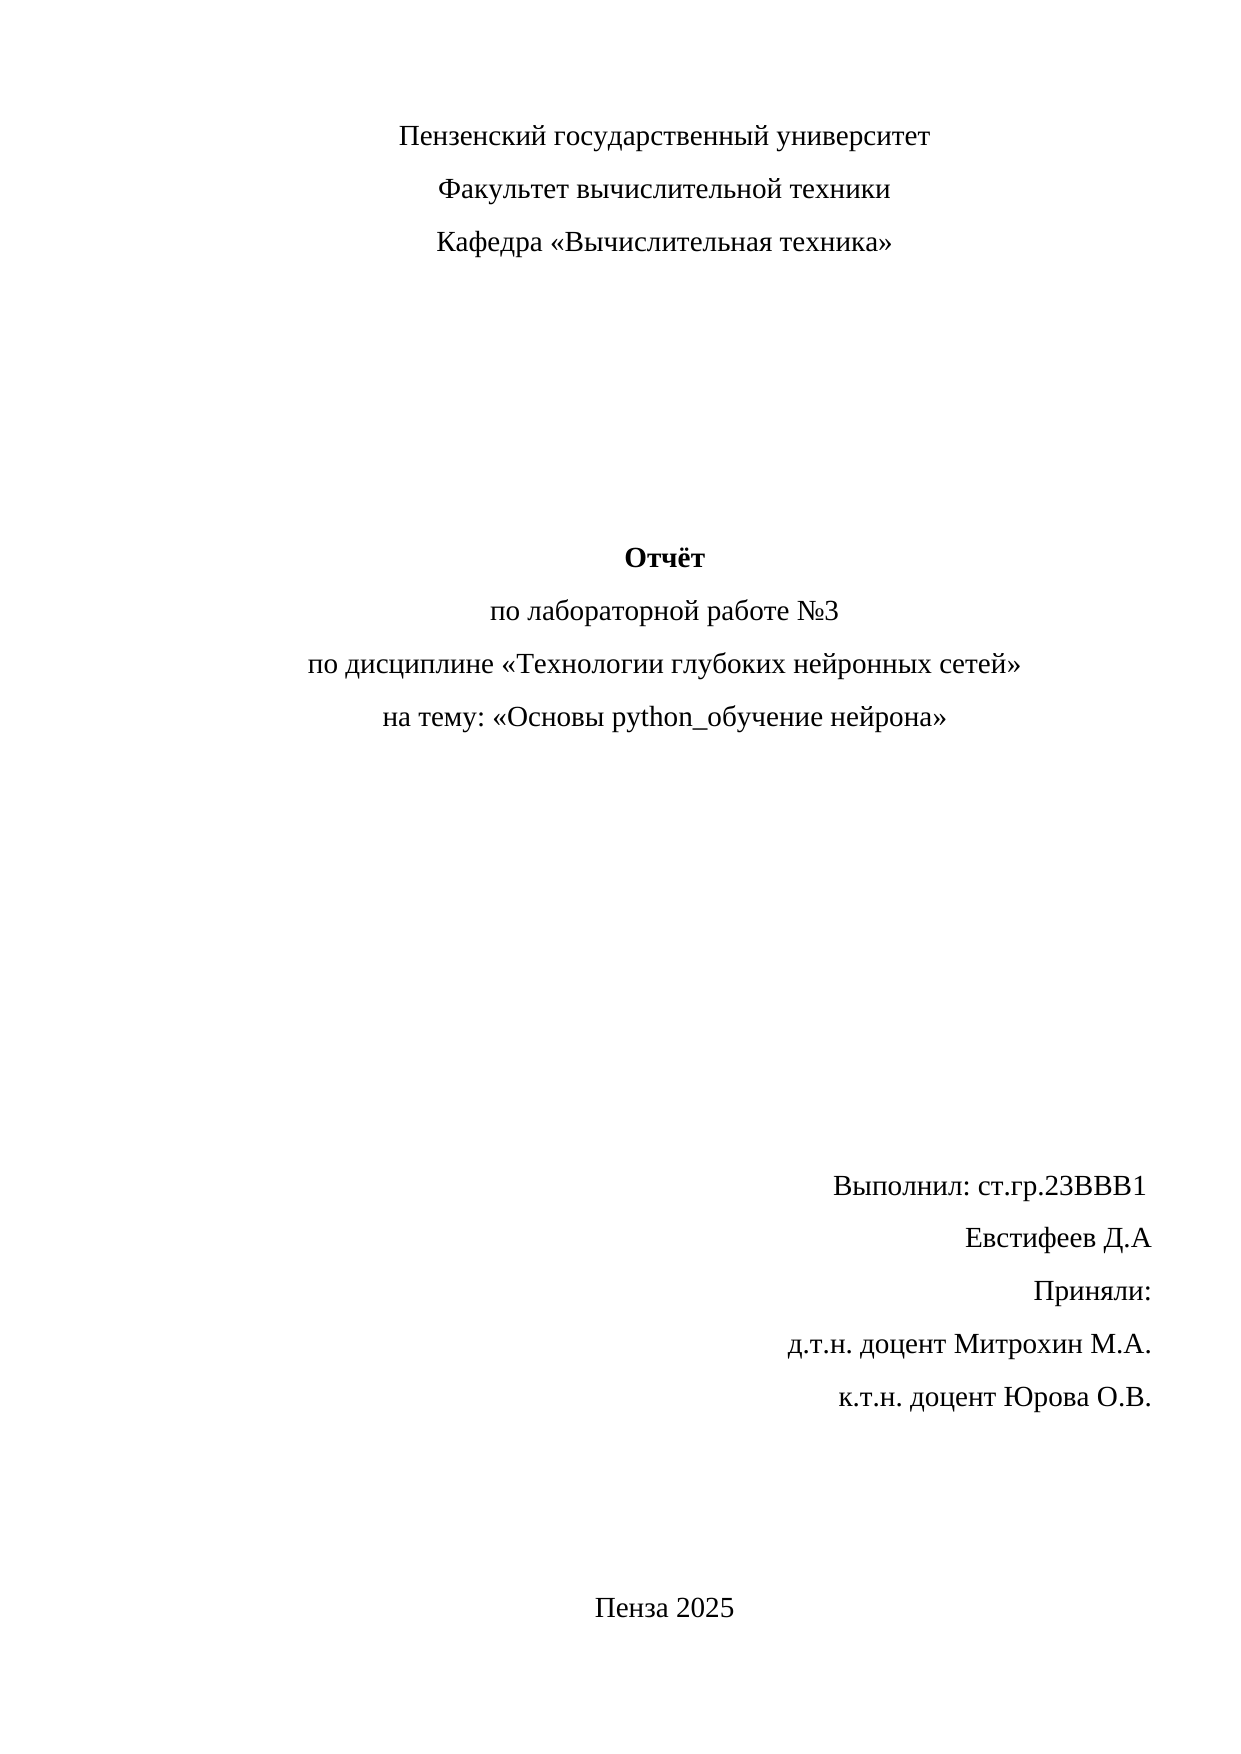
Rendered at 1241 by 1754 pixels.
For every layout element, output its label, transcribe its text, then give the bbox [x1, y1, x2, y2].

text Кафедра «Вычислительная техника» [177, 224, 1152, 257]
text Факультет вычислительной техники [177, 171, 1152, 204]
text Пензенский государственный университет [177, 118, 1152, 152]
text Выполнил: ст.гр.23ВВВ1 [693, 1168, 1152, 1201]
text по дисциплине «Технологии глубоких нейронных сетей» [177, 646, 1152, 680]
text на тему: «Основы python_обучение нейрона» [177, 699, 1152, 733]
text Приняли: [177, 1273, 1152, 1307]
text Отчёт [177, 541, 1152, 574]
text к.т.н. доцент Юрова О.В. [177, 1379, 1152, 1412]
text по лабораторной работе №3 [177, 593, 1152, 627]
text д.т.н. доцент Митрохин М.А. [177, 1326, 1152, 1359]
text Пенза 2025 [177, 1590, 1152, 1624]
text Евстифеев Д.А [177, 1220, 1152, 1254]
